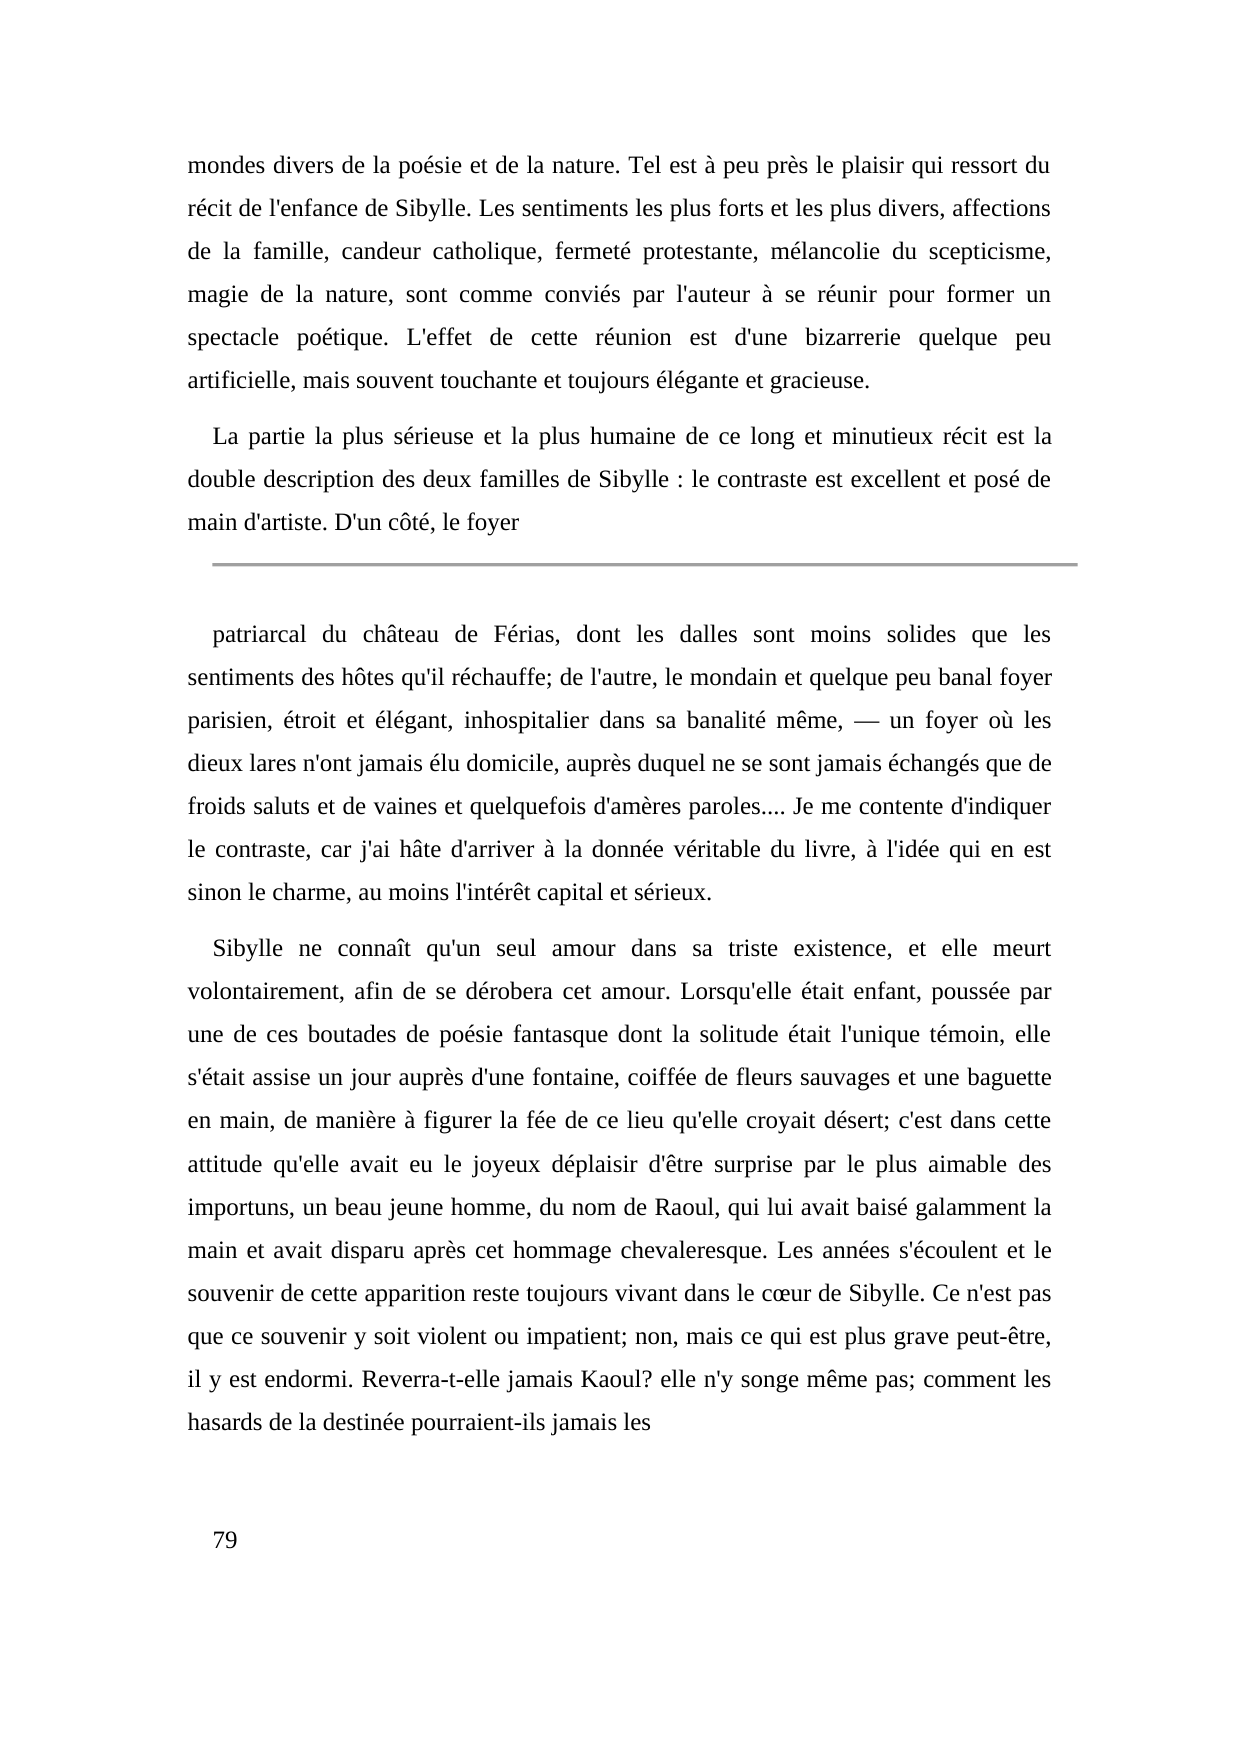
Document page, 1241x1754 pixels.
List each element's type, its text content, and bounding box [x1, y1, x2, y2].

text Sibylle ne connaît qu'un seul amour dans sa triste existence, et elle meurt volontairement, afin de se dérobera cet amour. Lorsqu'elle était enfant, poussée par une de ces boutades de poésie fantasque dont la solitude était l'unique témoin, elle s'était assise un jour auprès d'une fontaine, coiffée de fleurs sauvages et une baguette en main, de manière à figurer la fée de ce lieu qu'elle croyait désert; c'est dans cette attitude qu'elle avait eu le joyeux déplaisir d'être surprise par le plus aimable des importuns, un beau jeune homme, du nom de Raoul, qui lui avait baisé galamment la main et avait disparu après cet hommage chevaleresque. Les années s'écoulent et le souvenir de cette apparition reste toujours vivant dans le cœur de Sibylle. Ce n'est pas que ce souvenir y soit violent ou impatient; non, mais ce qui est plus grave peut-être, il y est endormi. Reverra-t-elle jamais Kaoul? elle n'y songe même pas; comment les hasards de la destinée pourraient-ils jamais les [187, 933, 1053, 1436]
text La partie la plus sérieuse et la plus humaine de ce long et minutieux récit est la double description des deux familles de Sibylle : le contraste est excellent et posé de main d'artiste. D'un côté, le foyer [187, 421, 1053, 536]
text patriarcal du château de Férias, dont les dalles sont moins solides que les sentiments des hôtes qu'il réchauffe; de l'autre, le mondain et quelque peu banal foyer parisien, étroit et élégant, inhospitalier dans sa banalité même, — un foyer où les dieux lares n'ont jamais élu domicile, auprès duquel ne se sont jamais échangés que de froids saluts et de vaines et quelquefois d'amères paroles.... Je me contente d'indiquer le contraste, car j'ai hâte d'arriver à la donnée véritable du livre, à l'idée qui en est sinon le charme, au moins l'intérêt capital et sérieux. [187, 619, 1053, 906]
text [187, 150, 1053, 394]
